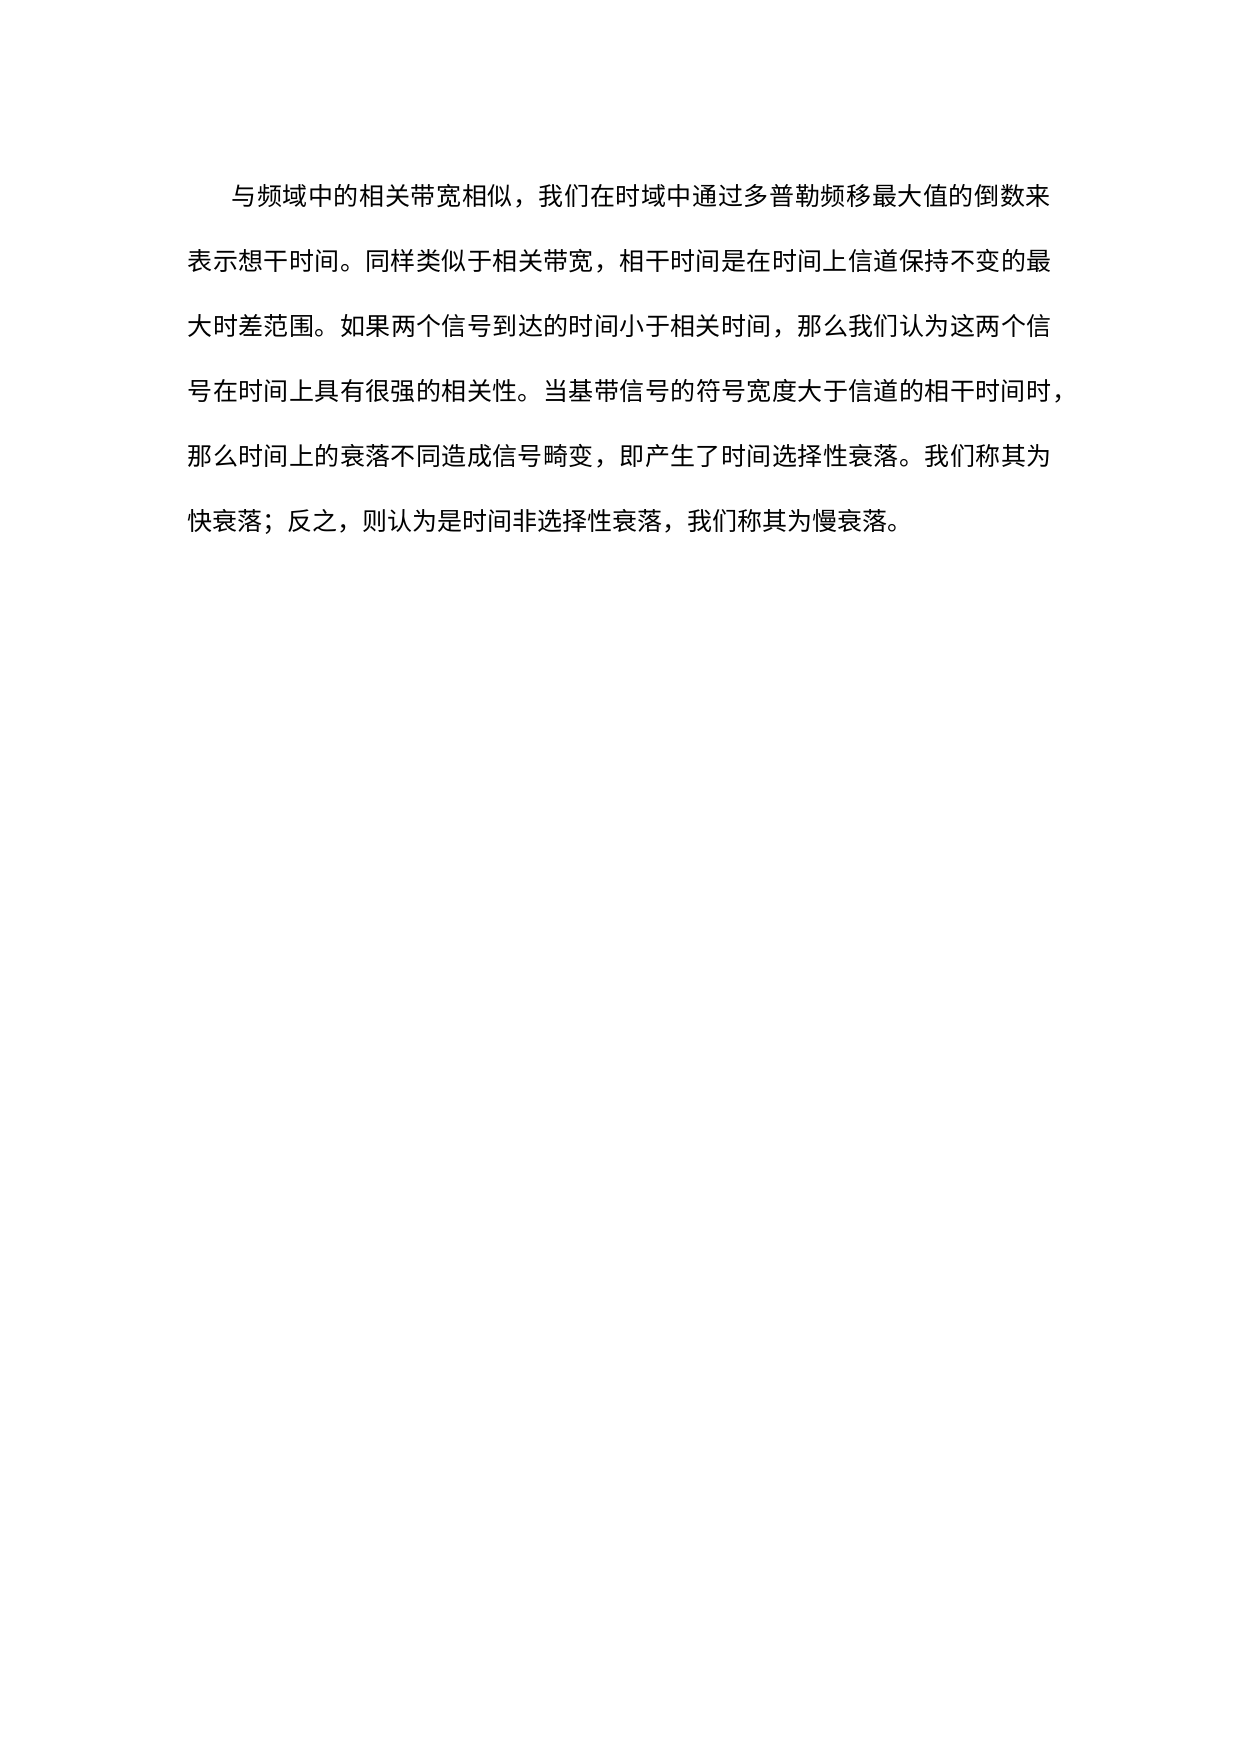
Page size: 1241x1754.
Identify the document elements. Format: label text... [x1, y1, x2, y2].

text 与频域中的相关带宽相似，我们在时域中通过多普勒频移最大值的倒数来表示想干时间。同样类似于相关带宽，相干时间是在时间上信道保持不变的最大时差范围。如果两个信号到达的时间小于相关时间，那么我们认为这两个信号在时间上具有很强的相关性。当基带信号的符号宽度大于信道的相干时间时，那么时间上的衰落不同造成信号畸变，即产生了时间选择性衰落。我们称其为快衰落；反之，则认为是时间非选择性衰落，我们称其为慢衰落。 [187, 162, 1053, 552]
